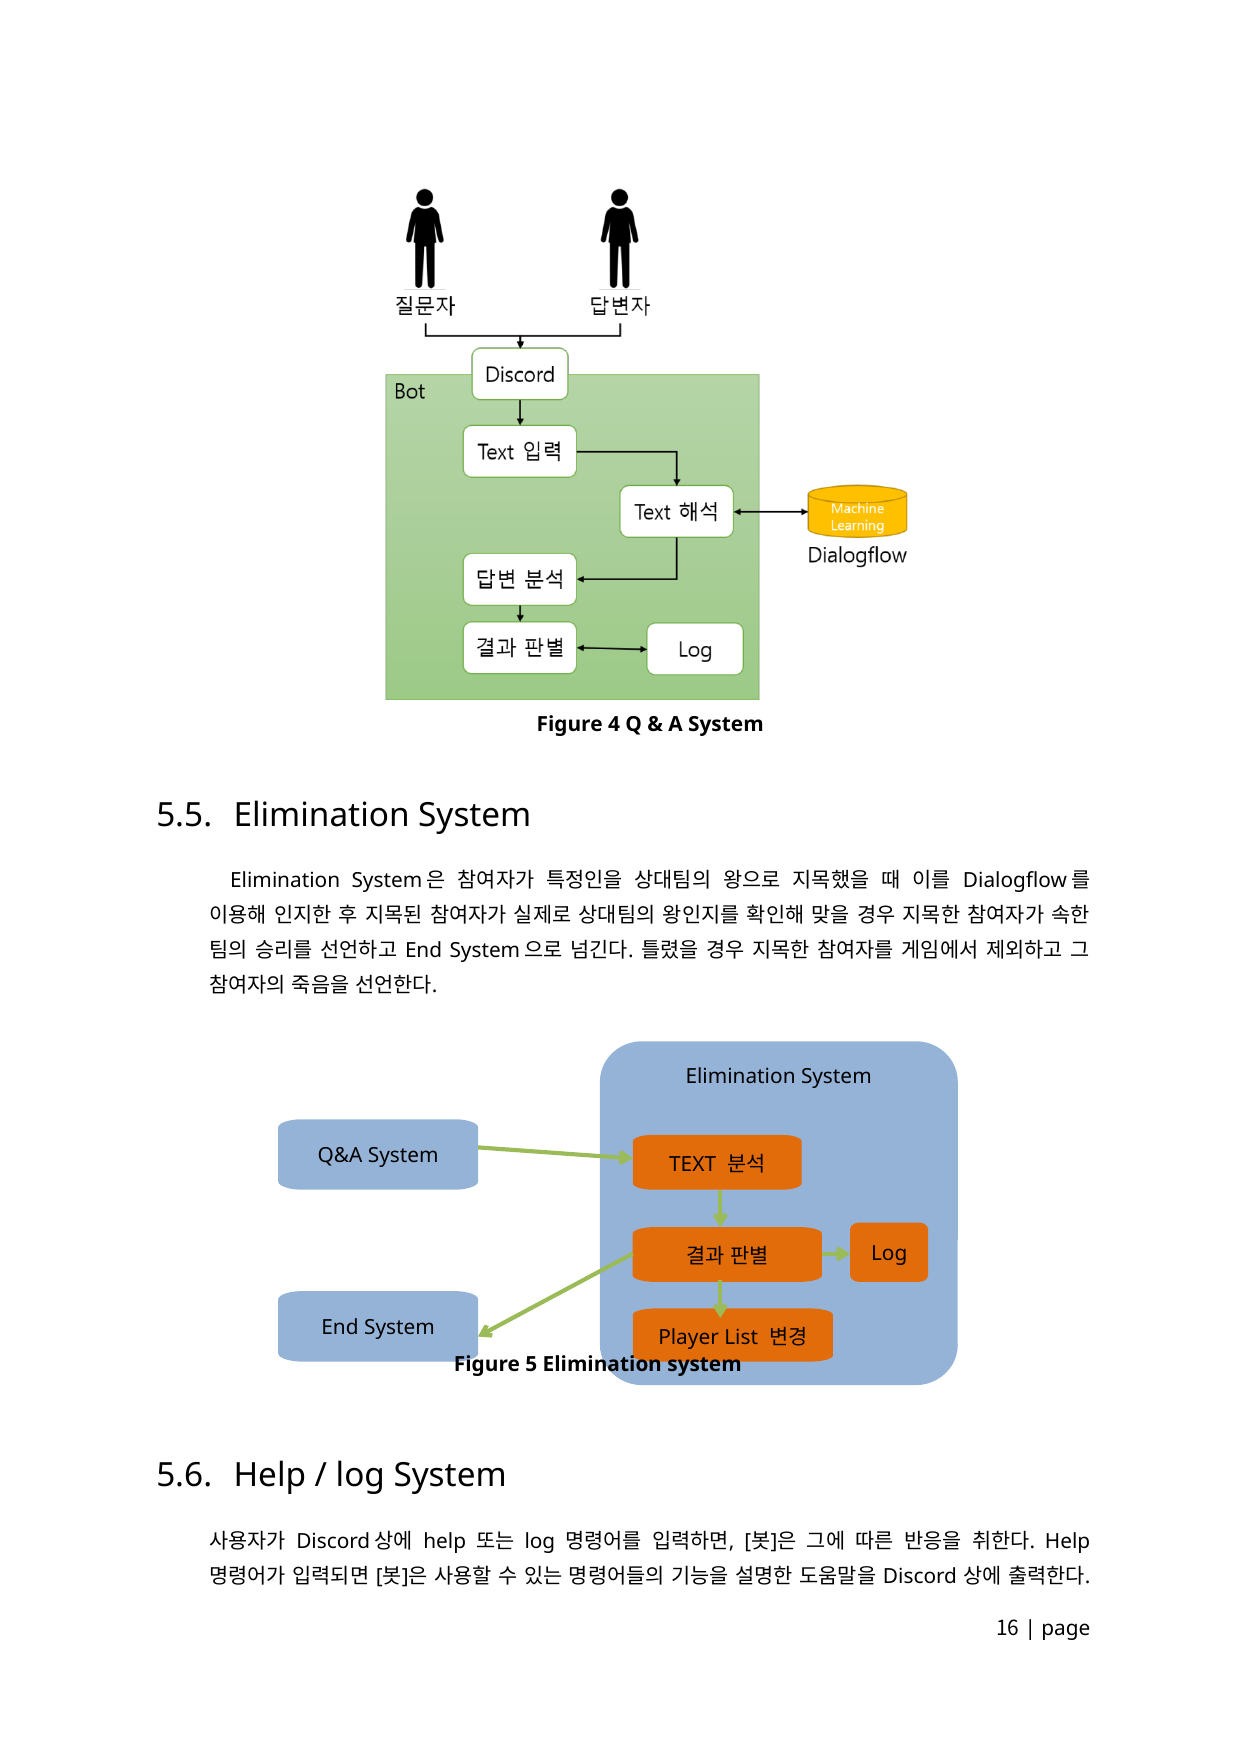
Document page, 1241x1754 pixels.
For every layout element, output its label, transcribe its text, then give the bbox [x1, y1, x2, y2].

list Elimination System은 참여자가 특정인을 상대팀의 왕으로 지목했을 때 이를 Dialogflow를 이용해 인지한 후 지목된 참여자가 실제로 상대팀의 왕인지를 확인해 맞을 경우 지목한 참여자가 속한 팀의 승리를 선언하고 End System으로 넘긴다. 틀렸을 경우 지목한 참여자를 게임에서 제외하고 그 참여자의 죽음을 선언한다. [209, 864, 1090, 998]
picture [381, 188, 919, 700]
list Elimination System [156, 791, 1090, 836]
list Help / log System [156, 1451, 1090, 1496]
